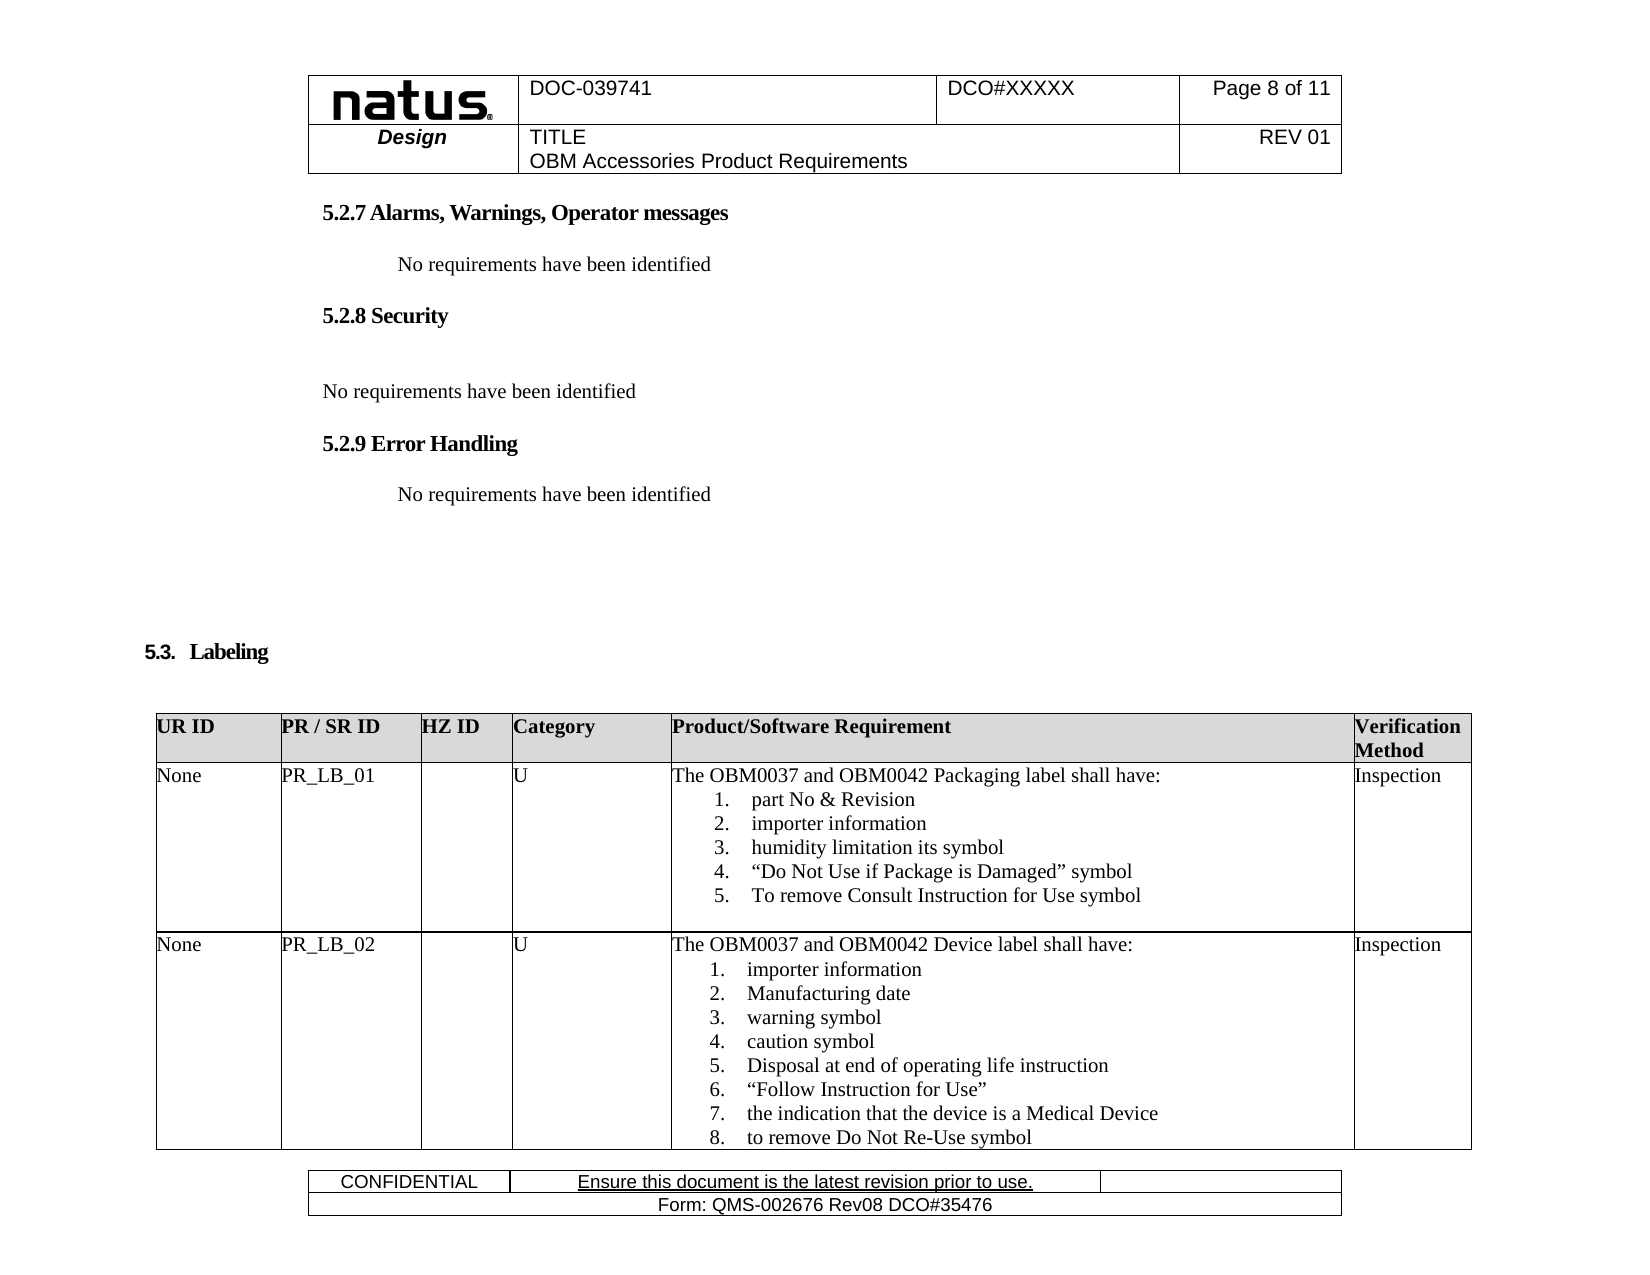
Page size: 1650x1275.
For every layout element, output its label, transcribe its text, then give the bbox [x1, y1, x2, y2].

table_header HZ ID [422, 714, 512, 762]
subtitle Labeling [144, 638, 1552, 664]
subtitle 5.2.8 Security [247, 302, 1552, 329]
subtitle 5.2.7 Alarms, Warnings, Operator messages [247, 199, 1552, 226]
table_cell PR_LB_01 [282, 763, 421, 931]
table_cell [422, 933, 512, 1149]
text No requirements have been identified [247, 379, 1552, 403]
table_cell None [157, 763, 281, 931]
text No requirements have been identified [322, 482, 1552, 506]
table_cell The OBM0037 and OBM0042 Packaging label shall have: part No & Revision importer information humidity limitation its symbol “Do Not Use if Package is Damaged” symbol To remove Consult Instruction for Use symbol [672, 763, 1354, 931]
table_cell U [513, 933, 671, 1149]
table_cell Inspection [1355, 933, 1471, 1149]
text No requirements have been identified [247, 252, 1552, 276]
subtitle 5.2.9 Error Handling [247, 430, 1552, 456]
table_cell [422, 763, 512, 931]
table_header UR ID [157, 714, 281, 762]
table_cell None [157, 933, 281, 1149]
table_cell U [513, 763, 671, 931]
table_header Category [513, 714, 671, 762]
table_header PR / SR ID [282, 714, 421, 762]
table_cell PR_LB_02 [282, 933, 421, 1149]
table_header Product/Software Requirement [672, 714, 1354, 762]
picture [333, 80, 493, 120]
table_cell Inspection [1355, 763, 1471, 931]
table_header Verification Method [1355, 714, 1471, 762]
